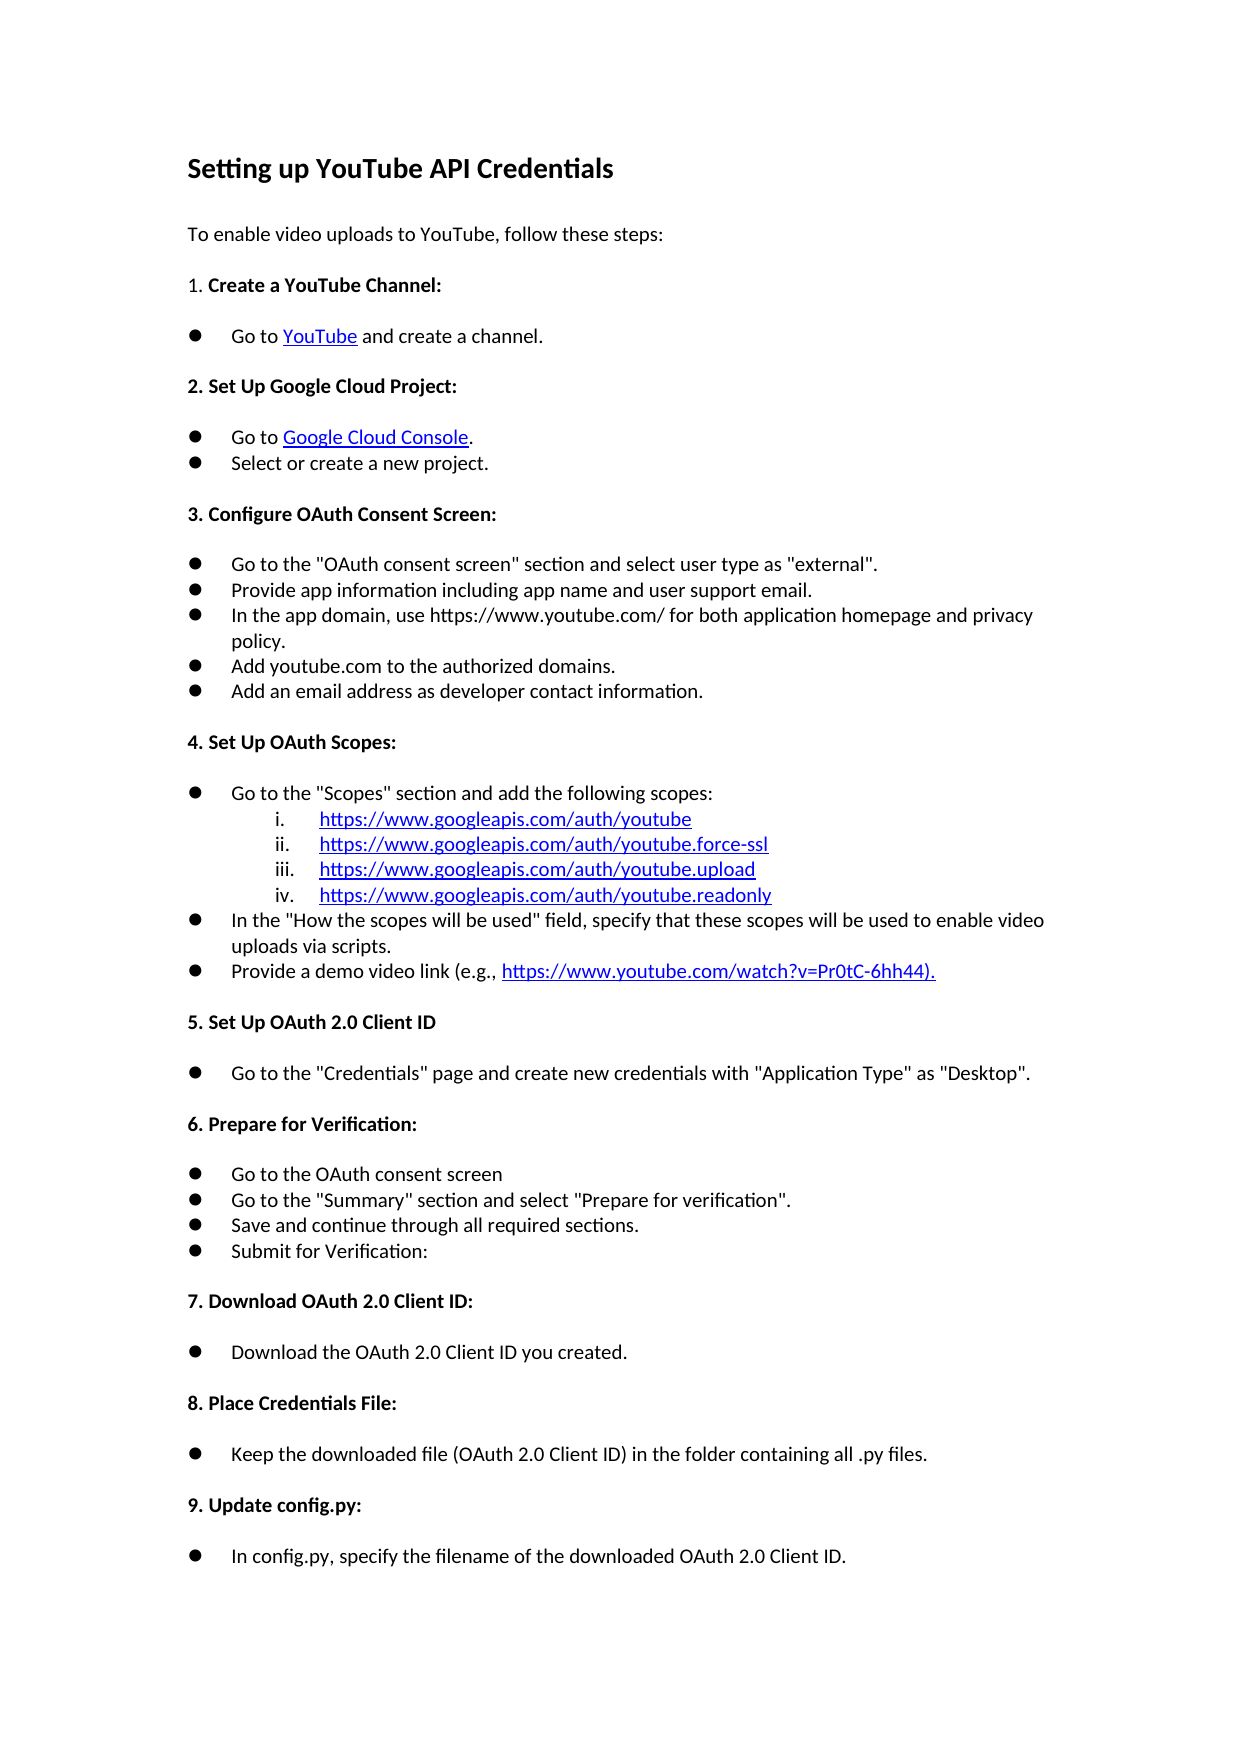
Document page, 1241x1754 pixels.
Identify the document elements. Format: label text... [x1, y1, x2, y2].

list Provide app information including app name and user support email. [187, 577, 1053, 602]
list Set Up Google Cloud Project: [187, 374, 1053, 399]
list In config.py, specify the filename of the downloaded OAuth 2.0 Client ID. [187, 1543, 1053, 1568]
list Select or create a new project. [187, 450, 1053, 475]
list In the "How the scopes will be used" field, specify that these scopes will be used to enable video uploads via scripts. [187, 907, 1053, 958]
list Go to the OAuth consent screen [187, 1162, 1053, 1187]
list https://www.googleapis.com/auth/youtube.force-ssl [275, 831, 1053, 857]
list Submit for Verification: [187, 1238, 1053, 1263]
list Keep the downloaded file (OAuth 2.0 Client ID) in the folder containing all .py files. [187, 1441, 1053, 1467]
list Place Credentials File: [187, 1390, 1053, 1416]
list https://www.googleapis.com/auth/youtube.upload [275, 857, 1053, 882]
list Go to the "Scopes" section and add the following scopes: [187, 780, 1053, 806]
list Download the OAuth 2.0 Client ID you created. [187, 1339, 1053, 1365]
text Setting up YouTube API Credentials [187, 150, 1053, 186]
text To enable video uploads to YouTube, follow these steps: [187, 221, 1053, 247]
list Go to the "Summary" section and select "Prepare for verification". [187, 1187, 1053, 1212]
list https://www.googleapis.com/auth/youtube.readonly [275, 882, 1053, 907]
list Go to the "Credentials" page and create new credentials with "Application Type" as "Desktop". [187, 1060, 1053, 1085]
list Configure OAuth Consent Screen: [187, 501, 1053, 526]
list Create a YouTube Channel: [187, 272, 1053, 297]
list Set Up OAuth 2.0 Client ID [187, 1009, 1053, 1034]
list https://www.googleapis.com/auth/youtube [275, 806, 1053, 831]
list Save and continue through all required sections. [187, 1212, 1053, 1238]
list Go to the "OAuth consent screen" section and select user type as "external". [187, 552, 1053, 577]
list Go to YouTube and create a channel. [187, 323, 1053, 348]
list Add youtube.com to the authorized domains. [187, 653, 1053, 679]
list Download OAuth 2.0 Client ID: [187, 1289, 1053, 1314]
list Update config.py: [187, 1492, 1053, 1517]
list Provide a demo video link (e.g., https://www.youtube.com/watch?v=Pr0tC-6hh44). [187, 958, 1053, 984]
list In the app domain, use https://www.youtube.com/ for both application homepage and privacy policy. [187, 602, 1053, 653]
list Go to Google Cloud Console. [187, 424, 1053, 450]
list Set Up OAuth Scopes: [187, 729, 1053, 755]
list Add an email address as developer contact information. [187, 679, 1053, 704]
list Prepare for Verification: [187, 1111, 1053, 1136]
